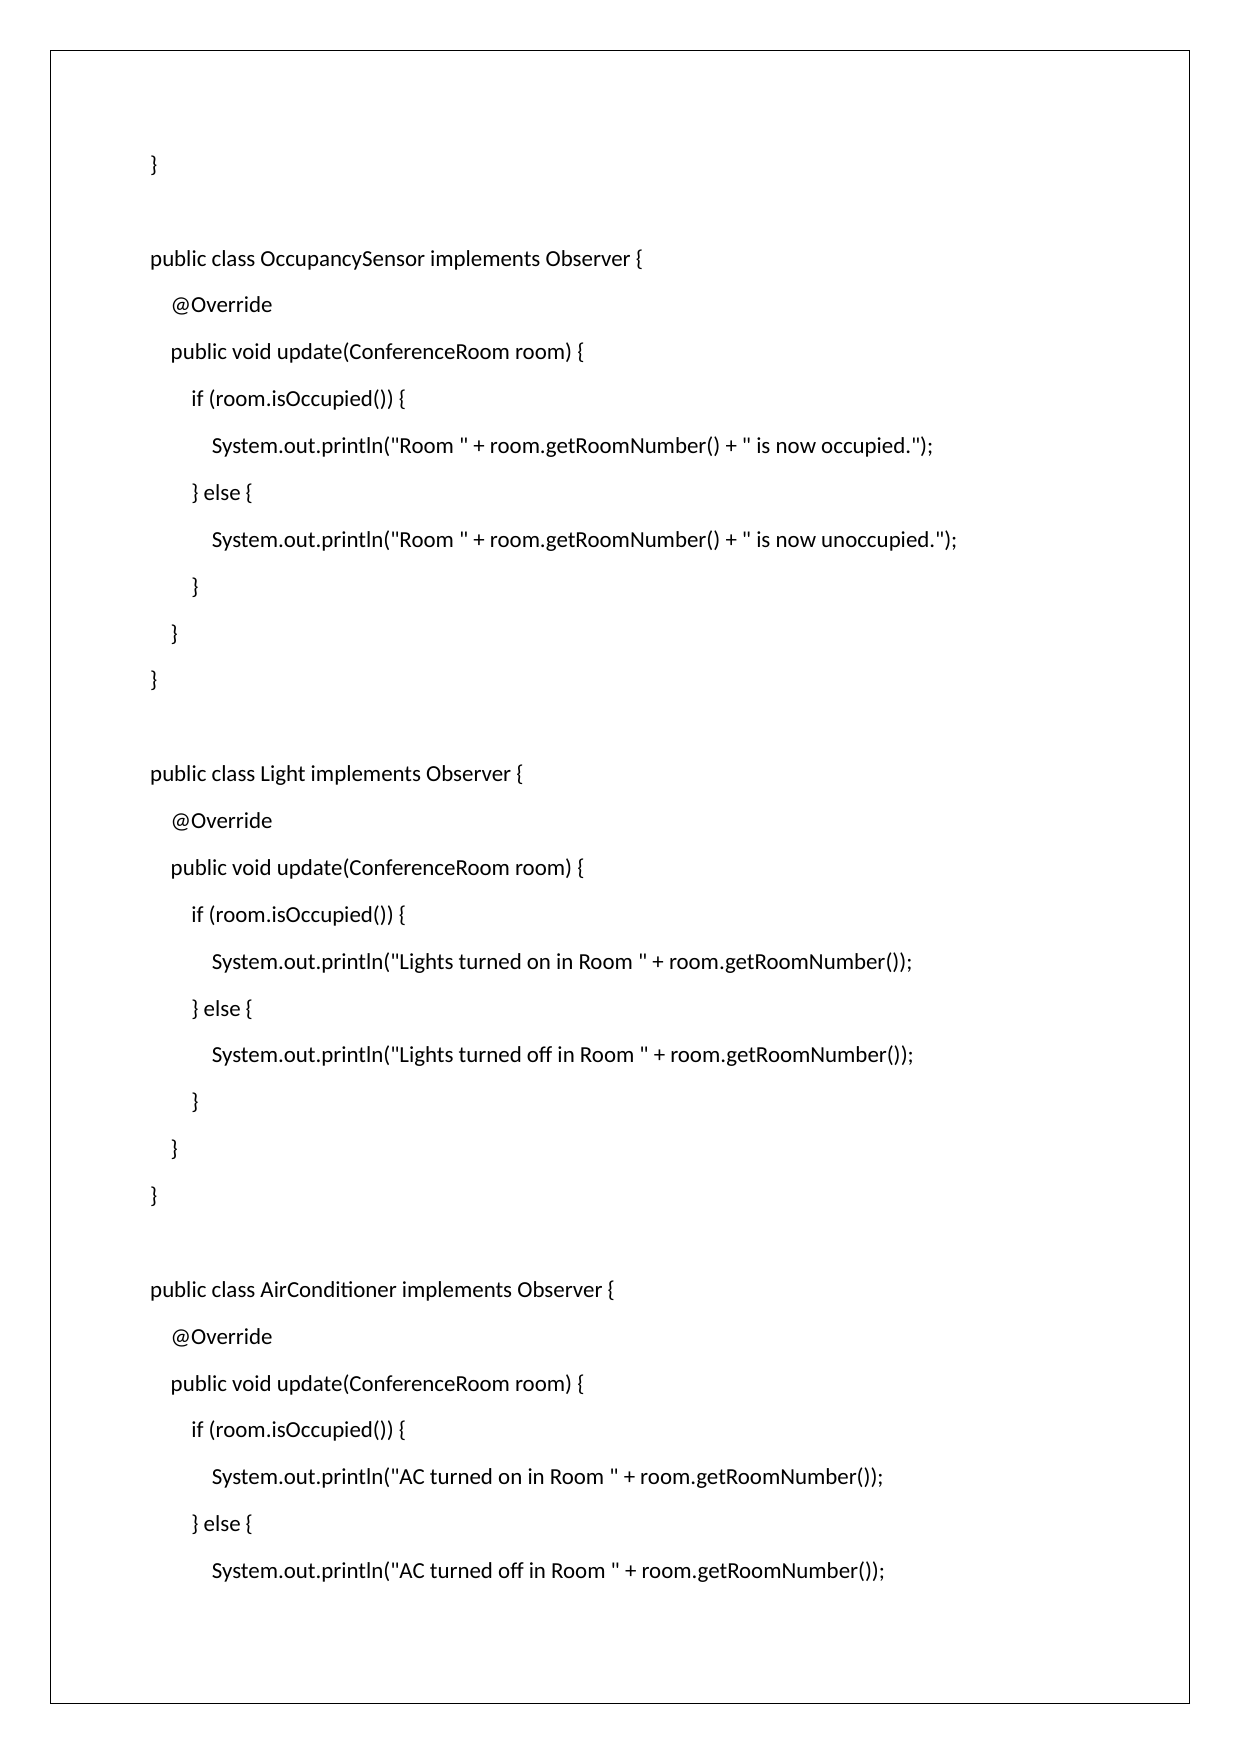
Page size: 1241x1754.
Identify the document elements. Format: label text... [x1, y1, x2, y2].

text } [150, 1134, 1090, 1162]
text if (room.isOccupied()) { [150, 384, 1090, 412]
text @Override [150, 806, 1090, 834]
text } [150, 1087, 1090, 1116]
text public void update(ConferenceRoom room) { [150, 337, 1090, 366]
text System.out.println("Room " + room.getRoomNumber() + " is now unoccupied."); [150, 525, 1090, 553]
text public void update(ConferenceRoom room) { [150, 853, 1090, 881]
text @Override [150, 1322, 1090, 1350]
text System.out.println("AC turned on in Room " + room.getRoomNumber()); [150, 1462, 1090, 1491]
text if (room.isOccupied()) { [150, 1416, 1090, 1444]
text } [150, 150, 1090, 178]
text System.out.println("Room " + room.getRoomNumber() + " is now occupied."); [150, 431, 1090, 459]
text } [150, 1181, 1090, 1209]
text if (room.isOccupied()) { [150, 900, 1090, 928]
text System.out.println("Lights turned off in Room " + room.getRoomNumber()); [150, 1041, 1090, 1069]
text } [150, 666, 1090, 694]
text } else { [150, 1509, 1090, 1537]
text } [150, 572, 1090, 600]
text public void update(ConferenceRoom room) { [150, 1369, 1090, 1397]
text System.out.println("Lights turned on in Room " + room.getRoomNumber()); [150, 947, 1090, 975]
text public class AirConditioner implements Observer { [150, 1275, 1090, 1303]
text } else { [150, 478, 1090, 506]
text } else { [150, 994, 1090, 1022]
text public class OccupancySensor implements Observer { [150, 244, 1090, 272]
text System.out.println("AC turned off in Room " + room.getRoomNumber()); [150, 1556, 1090, 1584]
text public class Light implements Observer { [150, 759, 1090, 787]
text } [150, 619, 1090, 647]
text @Override [150, 291, 1090, 319]
